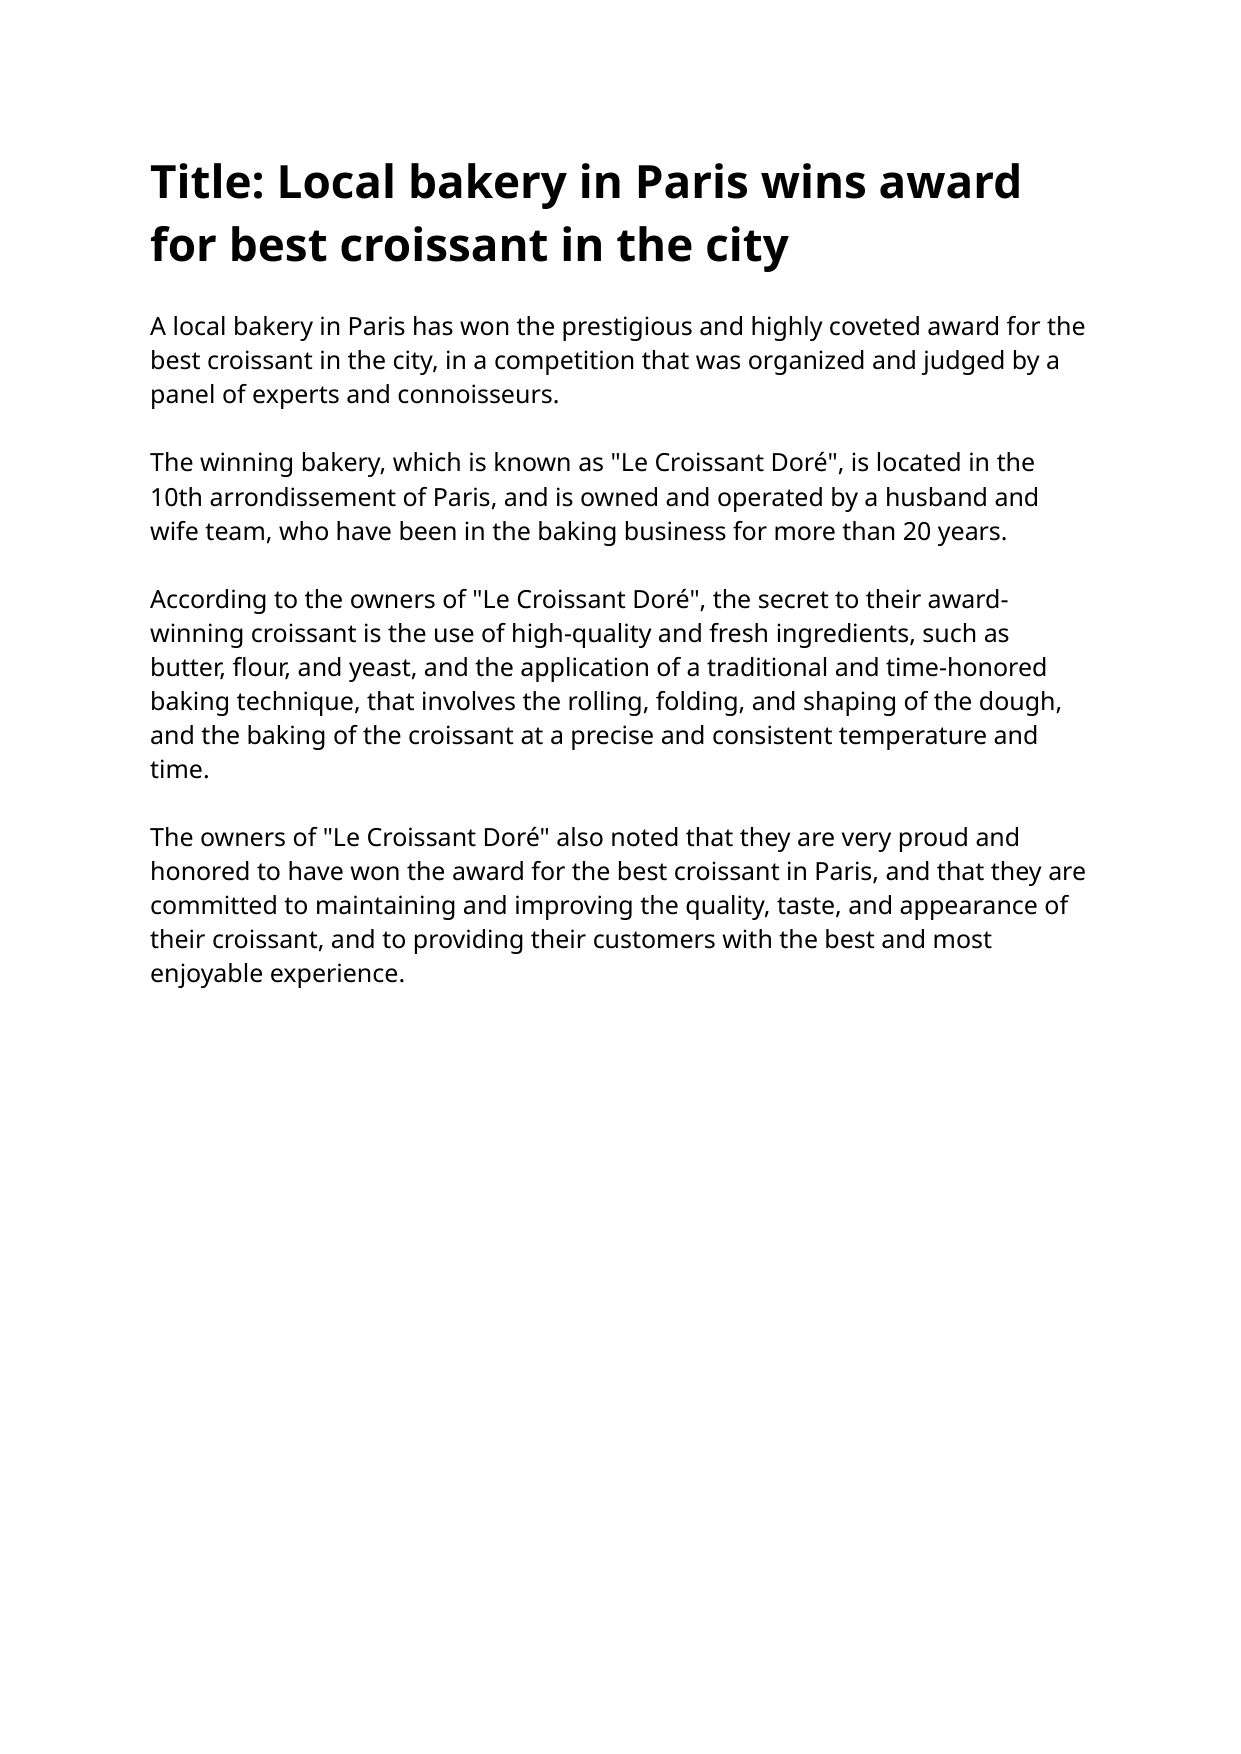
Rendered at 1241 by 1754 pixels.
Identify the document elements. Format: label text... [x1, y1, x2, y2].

text A local bakery in Paris has won the prestigious and highly coveted award for the best croissant in the city, in a competition that was organized and judged by a panel of experts and connoisseurs. [150, 309, 1090, 411]
text According to the owners of "Le Croissant Doré", the secret to their award-winning croissant is the use of high-quality and fresh ingredients, such as butter, flour, and yeast, and the application of a traditional and time-honored baking technique, that involves the rolling, folding, and shaping of the dough, and the baking of the croissant at a precise and consistent temperature and time. [150, 581, 1090, 786]
text Title: Local bakery in Paris wins award for best croissant in the city [150, 150, 1090, 275]
text The owners of "Le Croissant Doré" also noted that they are very proud and honored to have won the award for the best croissant in Paris, and that they are committed to maintaining and improving the quality, taste, and appearance of their croissant, and to providing their customers with the best and most enjoyable experience. [150, 820, 1090, 990]
text The winning bakery, which is known as "Le Croissant Doré", is located in the 10th arrondissement of Paris, and is owned and operated by a husband and wife team, who have been in the baking business for more than 20 years. [150, 445, 1090, 547]
